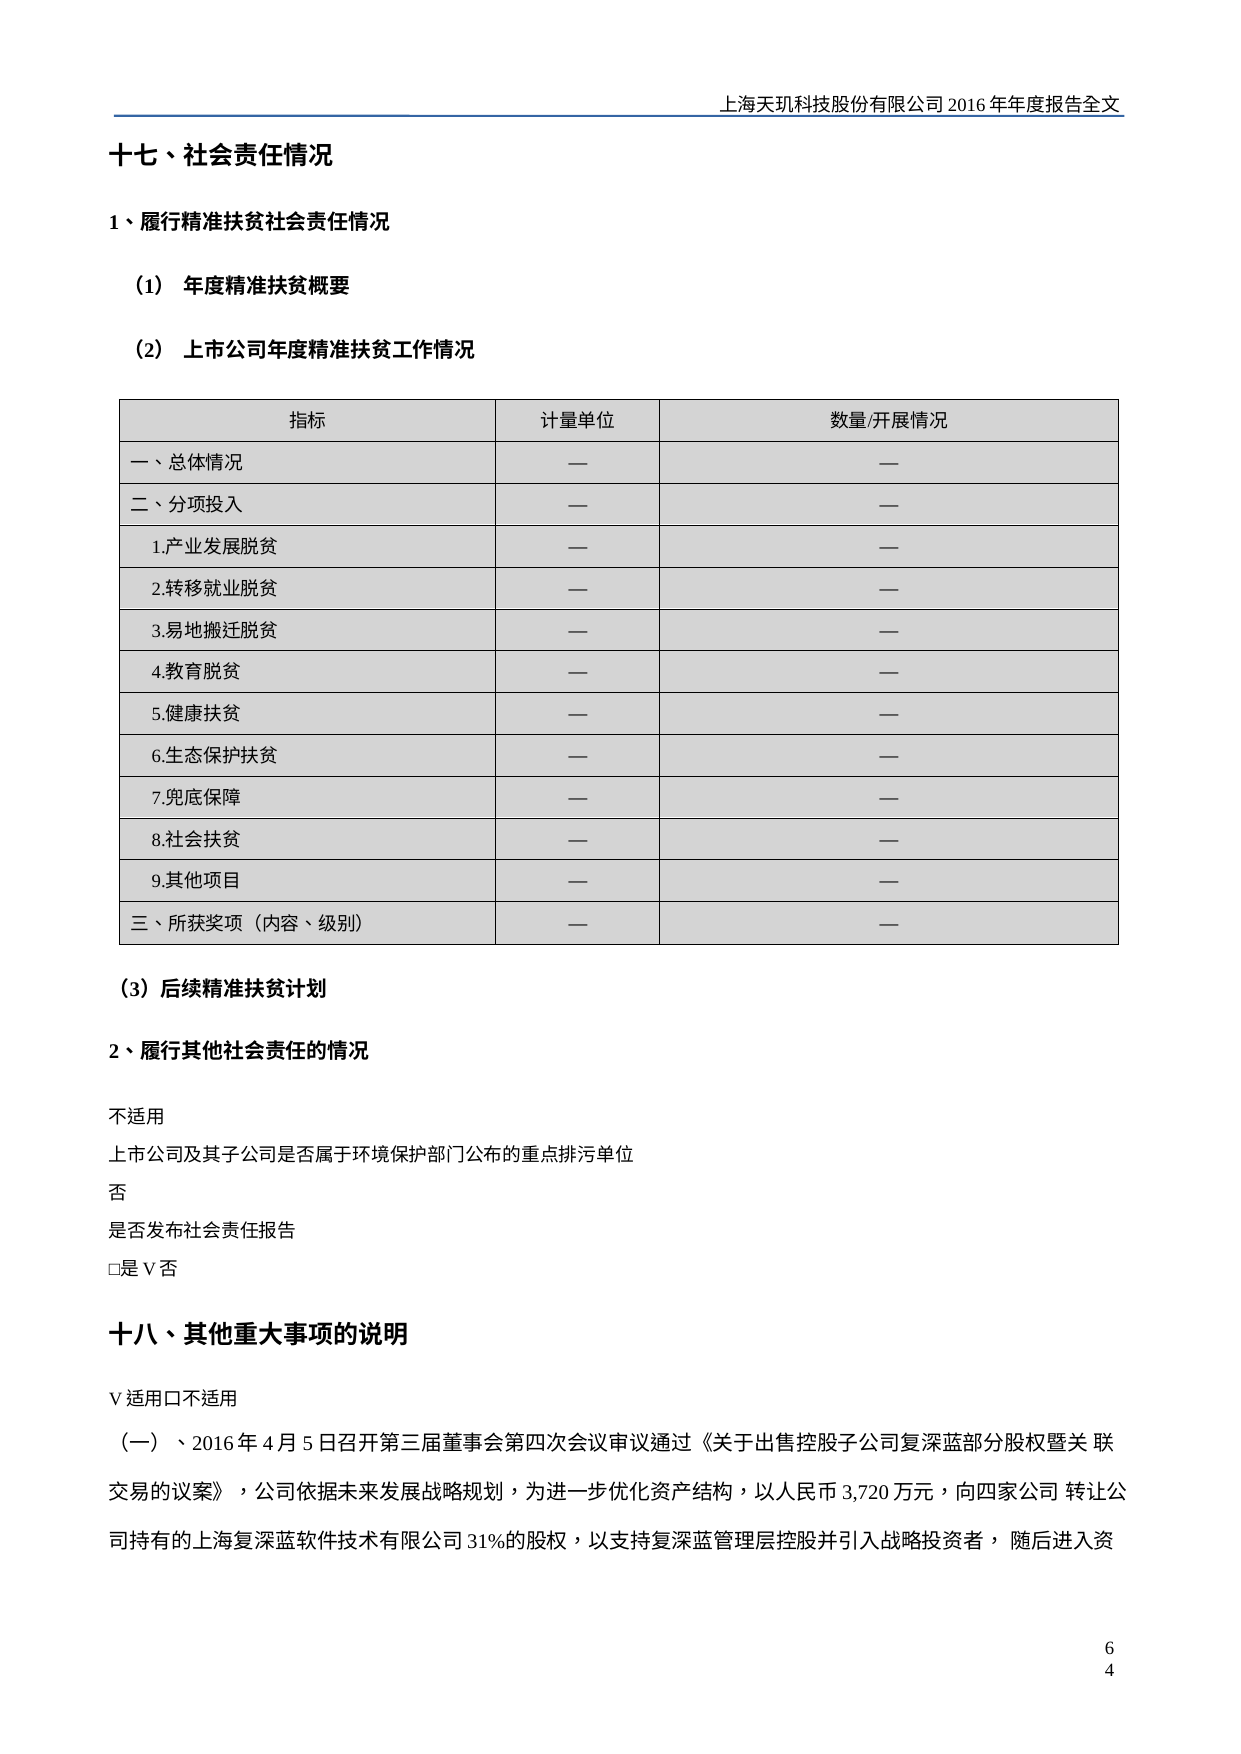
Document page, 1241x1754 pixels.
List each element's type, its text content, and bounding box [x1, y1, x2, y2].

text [108, 1411, 1129, 1558]
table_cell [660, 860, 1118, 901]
text 是否发布社会责任报告 [108, 1217, 1129, 1243]
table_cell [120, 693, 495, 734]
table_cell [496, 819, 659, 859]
text （2） 上市公司年度精准扶贫工作情况 [108, 335, 1129, 363]
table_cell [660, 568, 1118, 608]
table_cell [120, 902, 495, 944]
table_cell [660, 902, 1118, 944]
text 十七、社会责任情况 [108, 138, 1129, 172]
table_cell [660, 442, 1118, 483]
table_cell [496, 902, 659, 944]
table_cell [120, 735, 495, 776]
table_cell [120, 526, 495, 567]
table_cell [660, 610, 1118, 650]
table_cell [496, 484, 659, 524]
text □是V否 [108, 1255, 1129, 1281]
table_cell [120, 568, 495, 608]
text 上市公司及其子公司是否属于环境保护部门公布的重点排污单位 [108, 1141, 1129, 1167]
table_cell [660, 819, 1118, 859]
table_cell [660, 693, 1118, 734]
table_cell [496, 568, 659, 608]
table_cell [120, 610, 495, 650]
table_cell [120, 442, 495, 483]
text 2、履行其他社会责任的情况 [108, 1019, 1129, 1068]
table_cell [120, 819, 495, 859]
text 十八、其他重大事项的说明 [108, 1316, 1129, 1350]
text 不适用 [108, 1103, 1129, 1129]
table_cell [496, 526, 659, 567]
text （3）后续精准扶贫计划 [108, 957, 1129, 1006]
text （1） 年度精准扶贫概要 [108, 271, 1129, 299]
text 1、履行精准扶贫社会责任情况 [108, 207, 1129, 236]
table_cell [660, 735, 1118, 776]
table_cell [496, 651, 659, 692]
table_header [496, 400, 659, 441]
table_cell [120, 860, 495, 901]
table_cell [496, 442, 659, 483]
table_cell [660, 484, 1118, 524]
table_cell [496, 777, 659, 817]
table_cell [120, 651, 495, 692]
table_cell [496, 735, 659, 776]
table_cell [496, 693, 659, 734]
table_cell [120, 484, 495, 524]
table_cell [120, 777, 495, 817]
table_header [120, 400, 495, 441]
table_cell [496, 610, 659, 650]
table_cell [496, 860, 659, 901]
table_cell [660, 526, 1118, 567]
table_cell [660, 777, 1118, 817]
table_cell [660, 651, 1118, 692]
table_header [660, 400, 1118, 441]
text V适用口不适用 [108, 1386, 1129, 1411]
text 否 [108, 1179, 1129, 1205]
